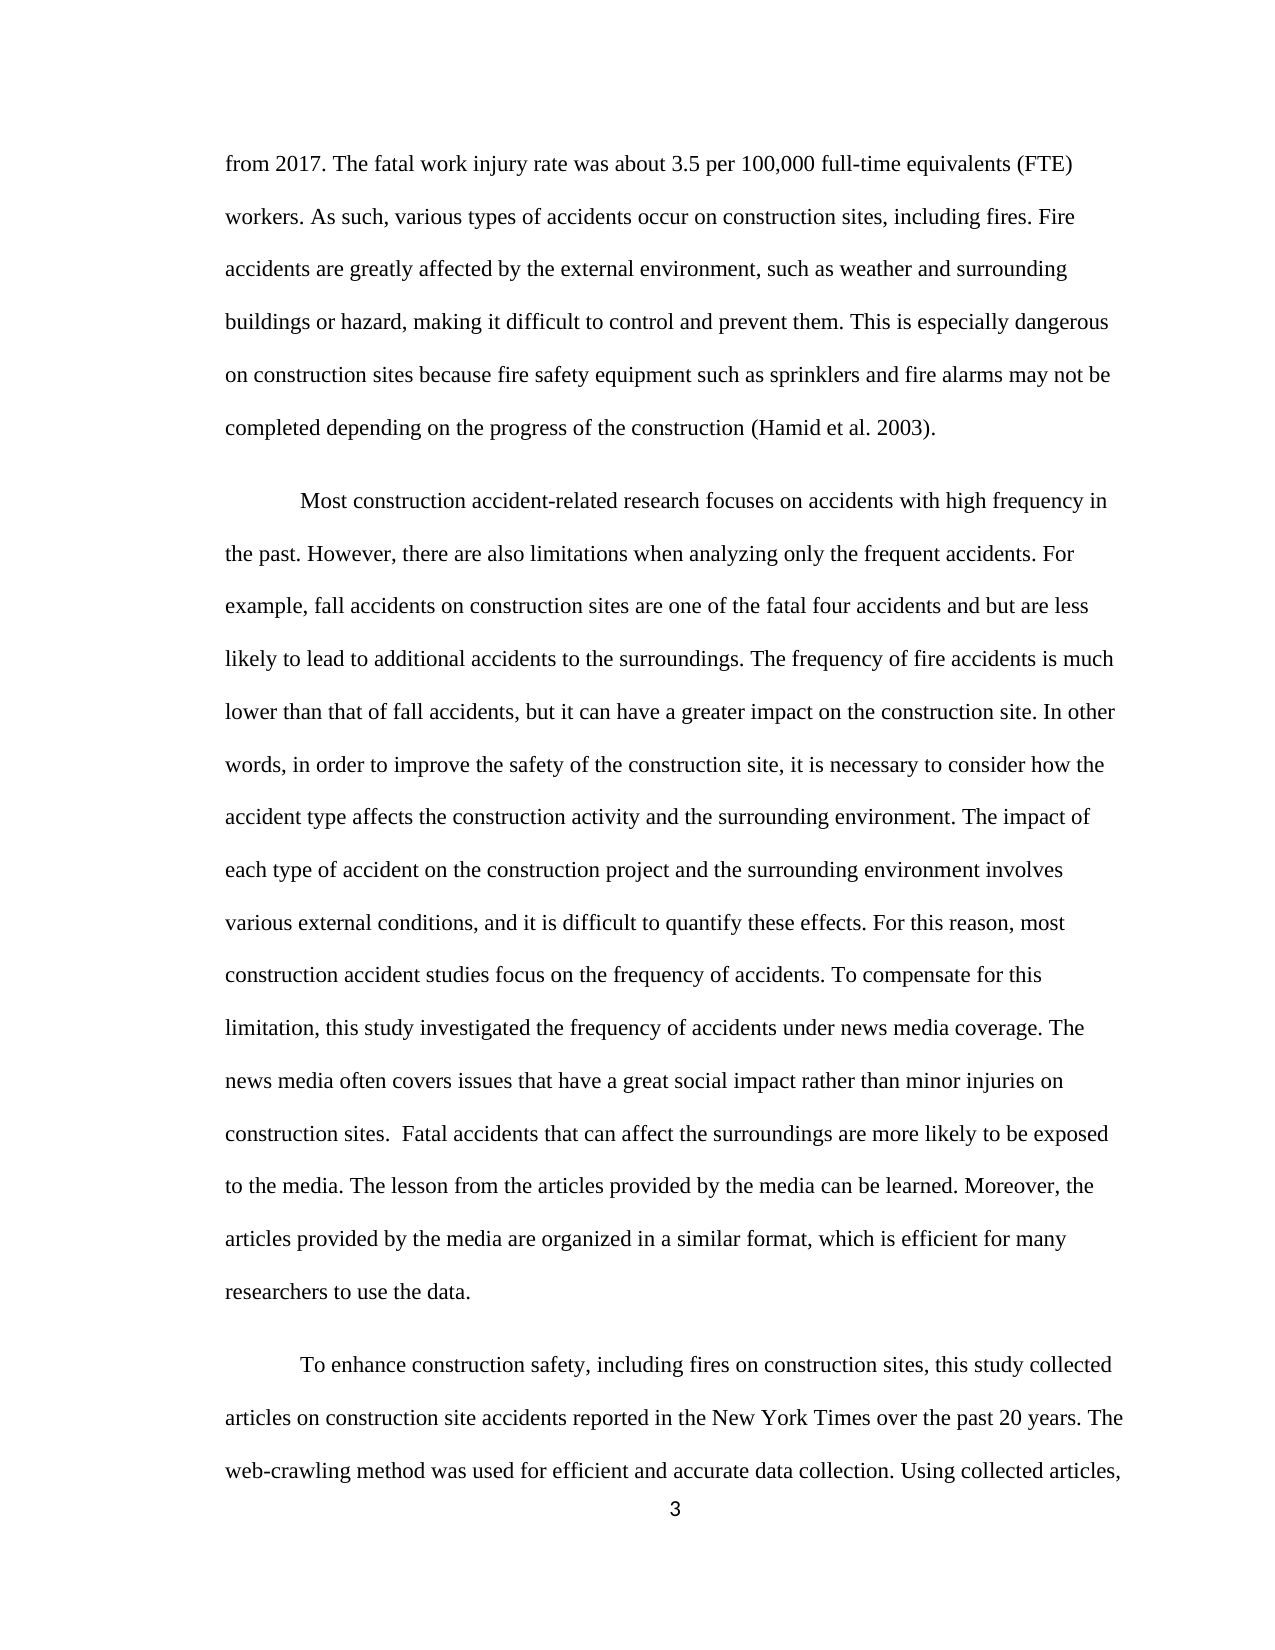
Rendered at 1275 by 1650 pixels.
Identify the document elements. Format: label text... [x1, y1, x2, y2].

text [225, 1351, 1125, 1483]
text Most construction accident-related research focuses on accidents with high frequency in the past. However, there are also limitations when analyzing only the frequent accidents. For example, fall accidents on construction sites are one of the fatal four accidents and but are less likely to lead to additional accidents to the surroundings. The frequency of fire accidents is much lower than that of fall accidents, but it can have a greater impact on the construction site. In other words, in order to improve the safety of the construction site, it is necessary to consider how the accident type affects the construction activity and the surrounding environment. The impact of each type of accident on the construction project and the surrounding environment involves various external conditions, and it is difficult to quantify these effects. For this reason, most construction accident studies focus on the frequency of accidents. To compensate for this limitation, this study investigated the frequency of accidents under news media coverage. The news media often covers issues that have a great social impact rather than minor injuries on construction sites. Fatal accidents that can affect the surroundings are more likely to be exposed to the media. The lesson from the articles provided by the media can be learned. Moreover, the articles provided by the media are organized in a similar format, which is efficient for many researchers to use the data. [225, 487, 1125, 1304]
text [225, 150, 1125, 440]
